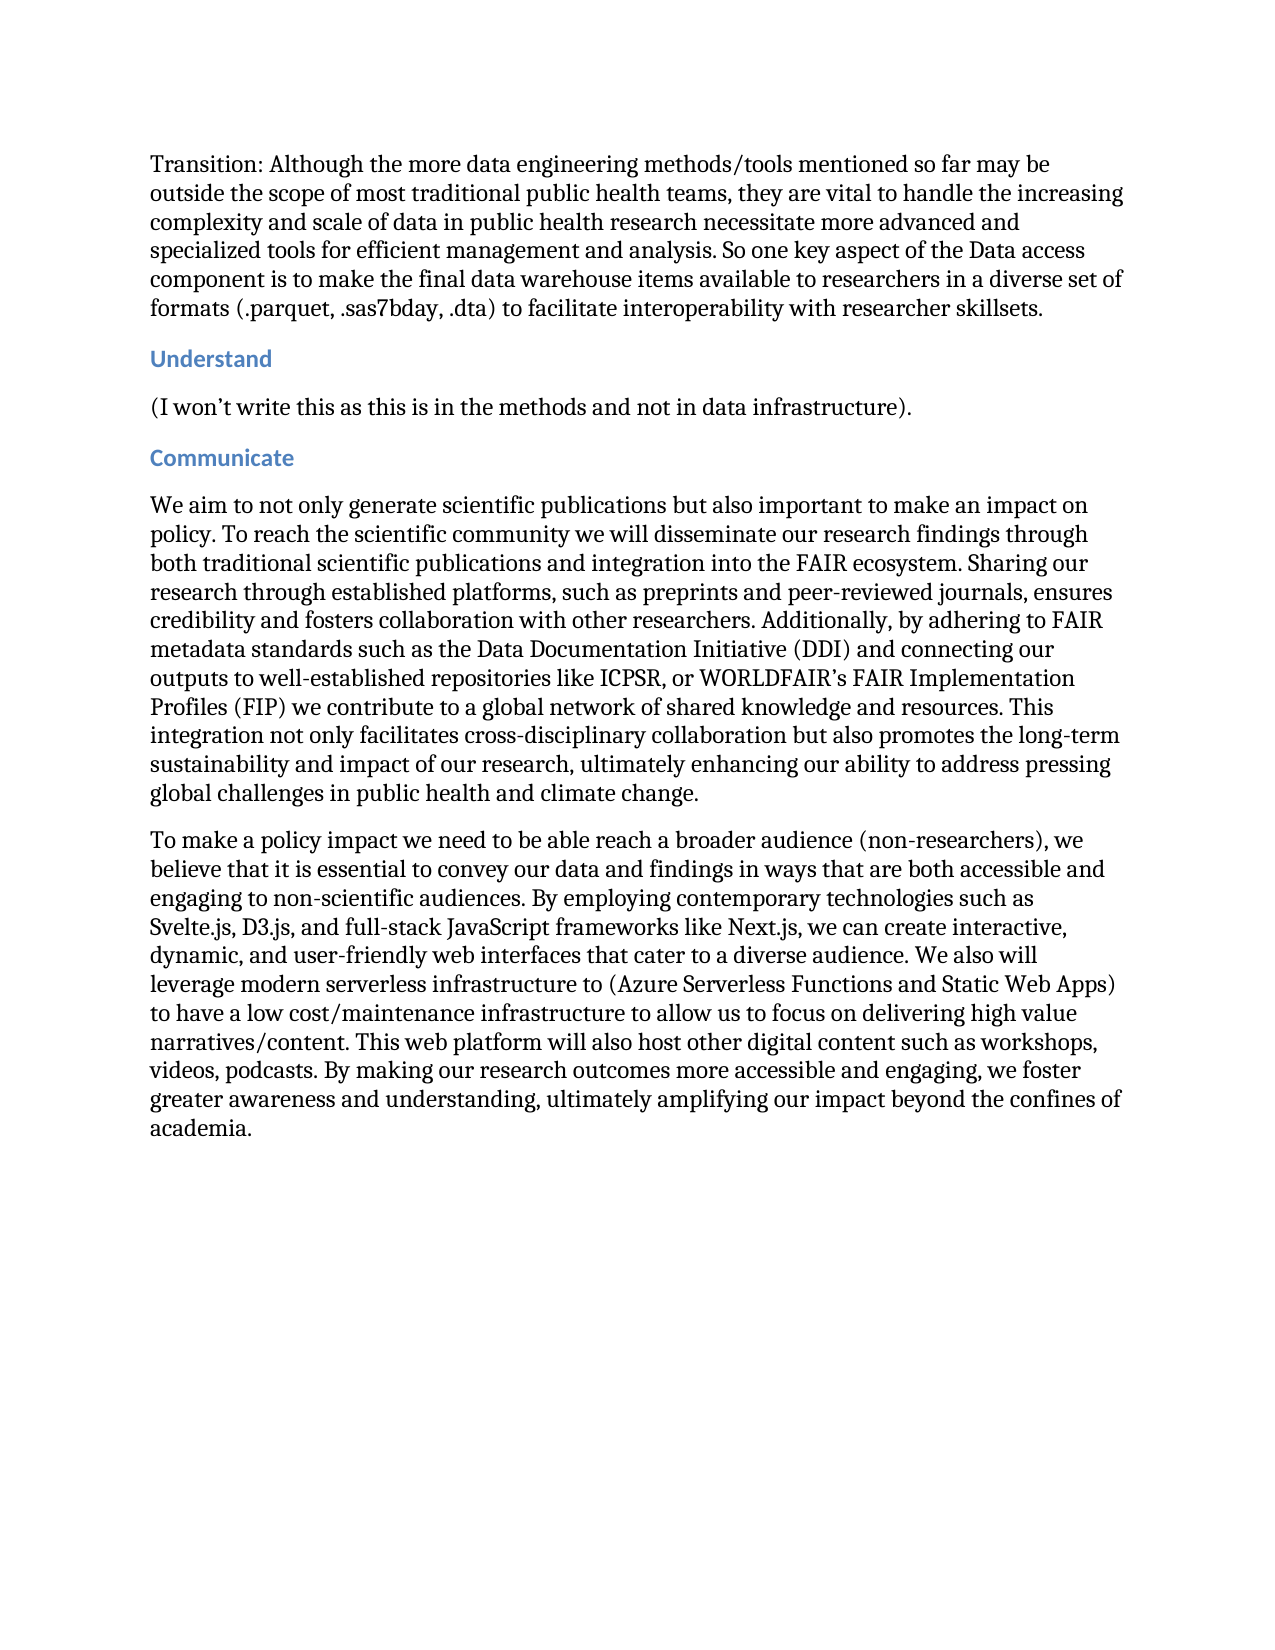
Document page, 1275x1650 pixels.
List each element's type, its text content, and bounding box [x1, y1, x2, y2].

subtitle Understand [150, 343, 1125, 374]
text To make a policy impact we need to be able reach a broader audience (non-researchers), we believe that it is essential to convey our data and findings in ways that are both accessible and engaging to non-scientific audiences. By employing contemporary technologies such as Svelte.js, D3.js, and full-stack JavaScript frameworks like Next.js, we can create interactive, dynamic, and user-friendly web interfaces that cater to a diverse audience. We also will leverage modern serverless infrastructure to (Azure Serverless Functions and Static Web Apps) to have a low cost/maintenance infrastructure to allow us to focus on delivering high value narratives/content. This web platform will also host other digital content such as workshops, videos, podcasts. By making our research outcomes more accessible and engaging, we foster greater awareness and understanding, ultimately amplifying our impact beyond the confines of academia. [150, 826, 1125, 1143]
subtitle Communicate [150, 442, 1125, 473]
text Transition: Although the more data engineering methods/tools mentioned so far may be outside the scope of most traditional public health teams, they are vital to handle the increasing complexity and scale of data in public health research necessitate more advanced and specialized tools for efficient management and analysis. So one key aspect of the Data access component is to make the final data warehouse items available to researchers in a diverse set of formats (.parquet, .sas7bday, .dta) to facilitate interoperability with researcher skillsets. [150, 150, 1125, 322]
text We aim to not only generate scientific publications but also important to make an impact on policy. To reach the scientific community we will disseminate our research findings through both traditional scientific publications and integration into the FAIR ecosystem. Sharing our research through established platforms, such as preprints and peer-reviewed journals, ensures credibility and fosters collaboration with other researchers. Additionally, by adhering to FAIR metadata standards such as the Data Documentation Initiative (DDI) and connecting our outputs to well-established repositories like ICPSR, or WORLDFAIR’s FAIR Implementation Profiles (FIP) we contribute to a global network of shared knowledge and resources. This integration not only facilitates cross-disciplinary collaboration but also promotes the long-term sustainability and impact of our research, ultimately enhancing our ability to address pressing global challenges in public health and climate change. [150, 491, 1125, 808]
text (I won’t write this as this is in the methods and not in data infrastructure). [150, 393, 1125, 421]
